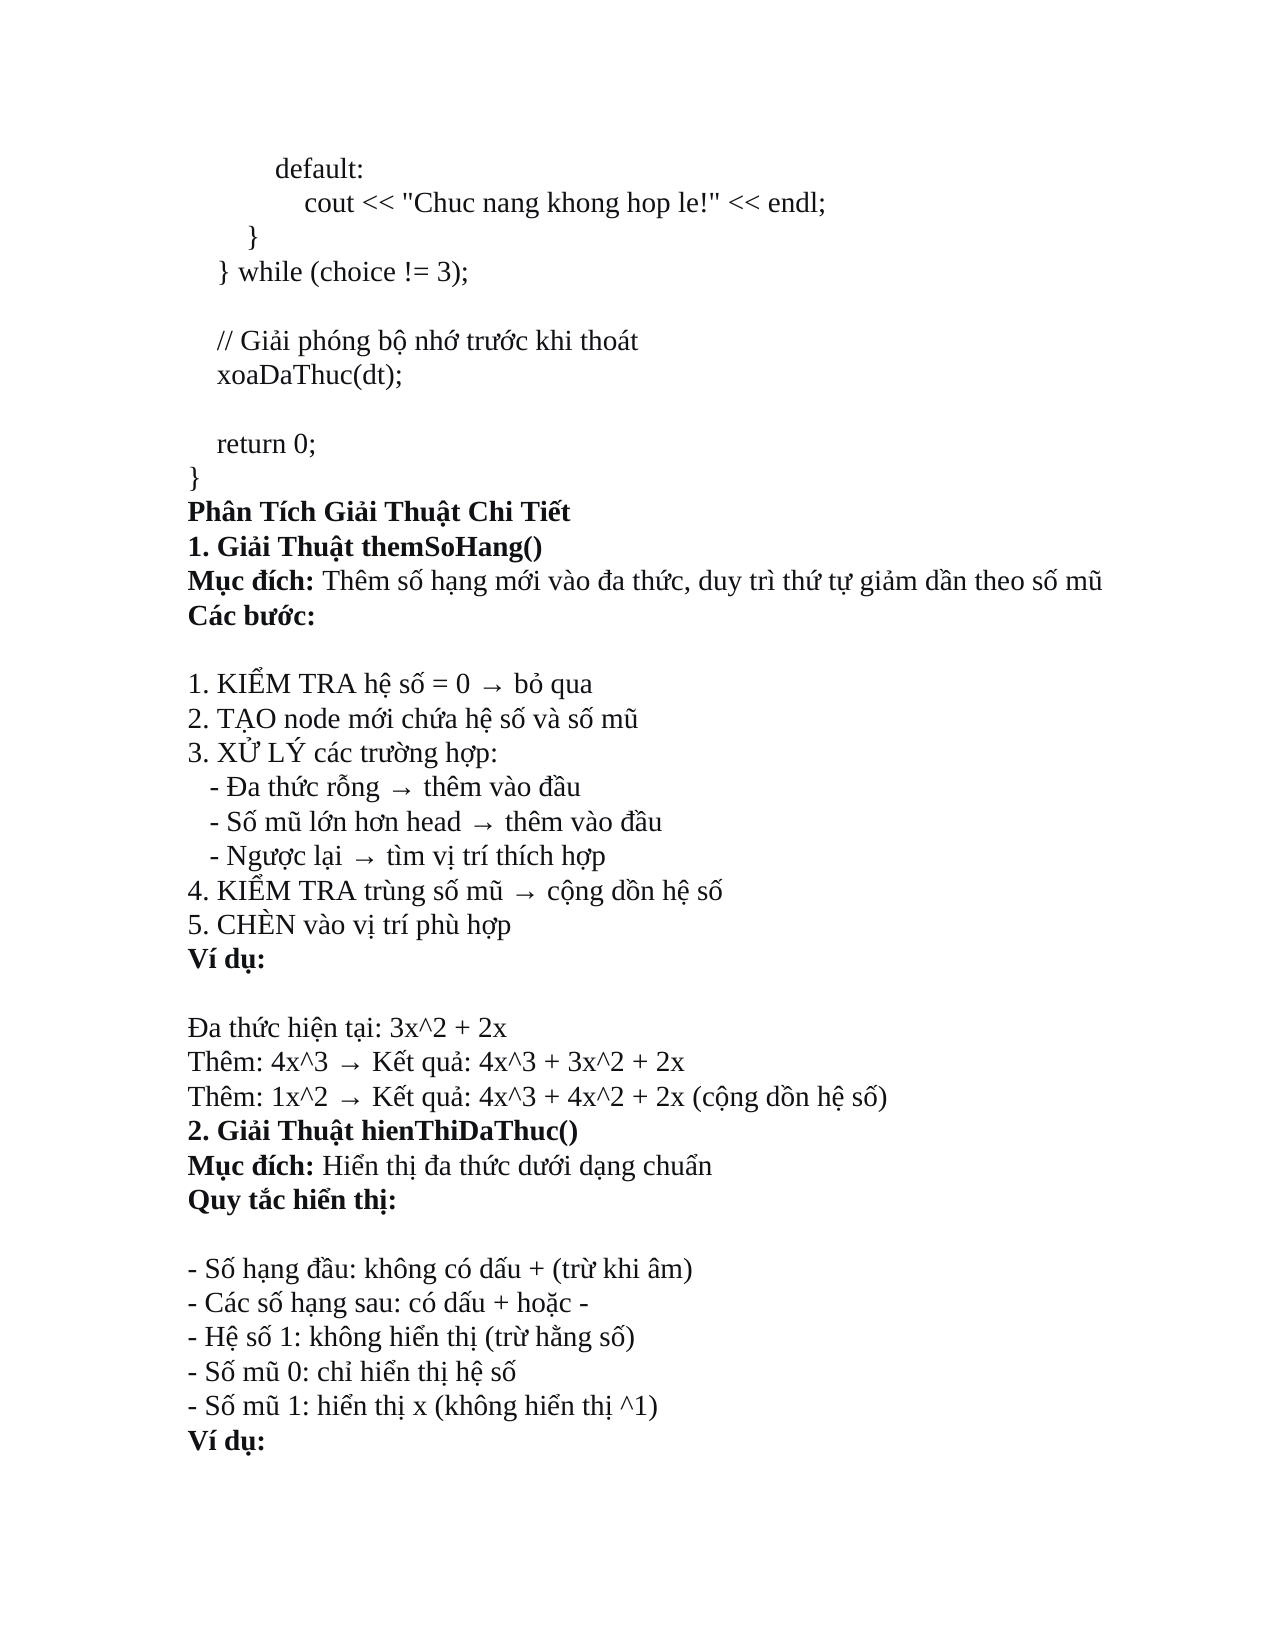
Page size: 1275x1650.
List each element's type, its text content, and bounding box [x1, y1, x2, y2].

text Các bước: [187, 597, 1125, 631]
text - Đa thức rỗng → thêm vào đầu [187, 769, 1125, 803]
text 1. Giải Thuật themSoHang() [187, 528, 1125, 562]
text Thêm: 4x^3 → Kết quả: 4x^3 + 3x^2 + 2x [187, 1044, 1125, 1078]
text cout << "Chuc nang khong hop le!" << endl; [187, 184, 1125, 219]
text Thêm: 1x^2 → Kết quả: 4x^3 + 4x^2 + 2x (cộng dồn hệ số) [187, 1078, 1125, 1112]
text - Số mũ 0: chỉ hiển thị hệ số [187, 1353, 1125, 1387]
text - Hệ số 1: không hiển thị (trừ hằng số) [187, 1319, 1125, 1353]
text 2. TẠO node mới chứa hệ số và số mũ [187, 700, 1125, 734]
text - Số mũ lớn hơn head → thêm vào đầu [187, 803, 1125, 837]
text Quy tắc hiển thị: [187, 1181, 1125, 1216]
text 4. KIỂM TRA trùng số mũ → cộng dồn hệ số [187, 872, 1125, 906]
text // Giải phóng bộ nhớ trước khi thoát [187, 322, 1125, 356]
text return 0; [187, 425, 1125, 459]
text Ví dụ: [187, 1422, 1125, 1456]
text 5. CHÈN vào vị trí phù hợp [187, 906, 1125, 941]
text } [187, 459, 1125, 494]
text } [187, 219, 1125, 253]
text 2. Giải Thuật hienThiDaThuc() [187, 1112, 1125, 1147]
text Mục đích: Hiển thị đa thức dưới dạng chuẩn [187, 1147, 1125, 1181]
text - Các số hạng sau: có dấu + hoặc - [187, 1284, 1125, 1319]
text xoaDaThuc(dt); [187, 356, 1125, 391]
text - Ngược lại → tìm vị trí thích hợp [187, 837, 1125, 872]
text default: [187, 150, 1125, 184]
text 3. XỬ LÝ các trường hợp: [187, 734, 1125, 769]
text Mục đích: Thêm số hạng mới vào đa thức, duy trì thứ tự giảm dần theo số mũ [187, 562, 1125, 597]
text - Số hạng đầu: không có dấu + (trừ khi âm) [187, 1250, 1125, 1284]
text 1. KIỂM TRA hệ số = 0 → bỏ qua [187, 666, 1125, 700]
text Phân Tích Giải Thuật Chi Tiết [187, 494, 1125, 528]
text Đa thức hiện tại: 3x^2 + 2x [187, 1009, 1125, 1044]
text Ví dụ: [187, 941, 1125, 975]
text - Số mũ 1: hiển thị x (không hiển thị ^1) [187, 1387, 1125, 1422]
text } while (choice != 3); [187, 253, 1125, 287]
